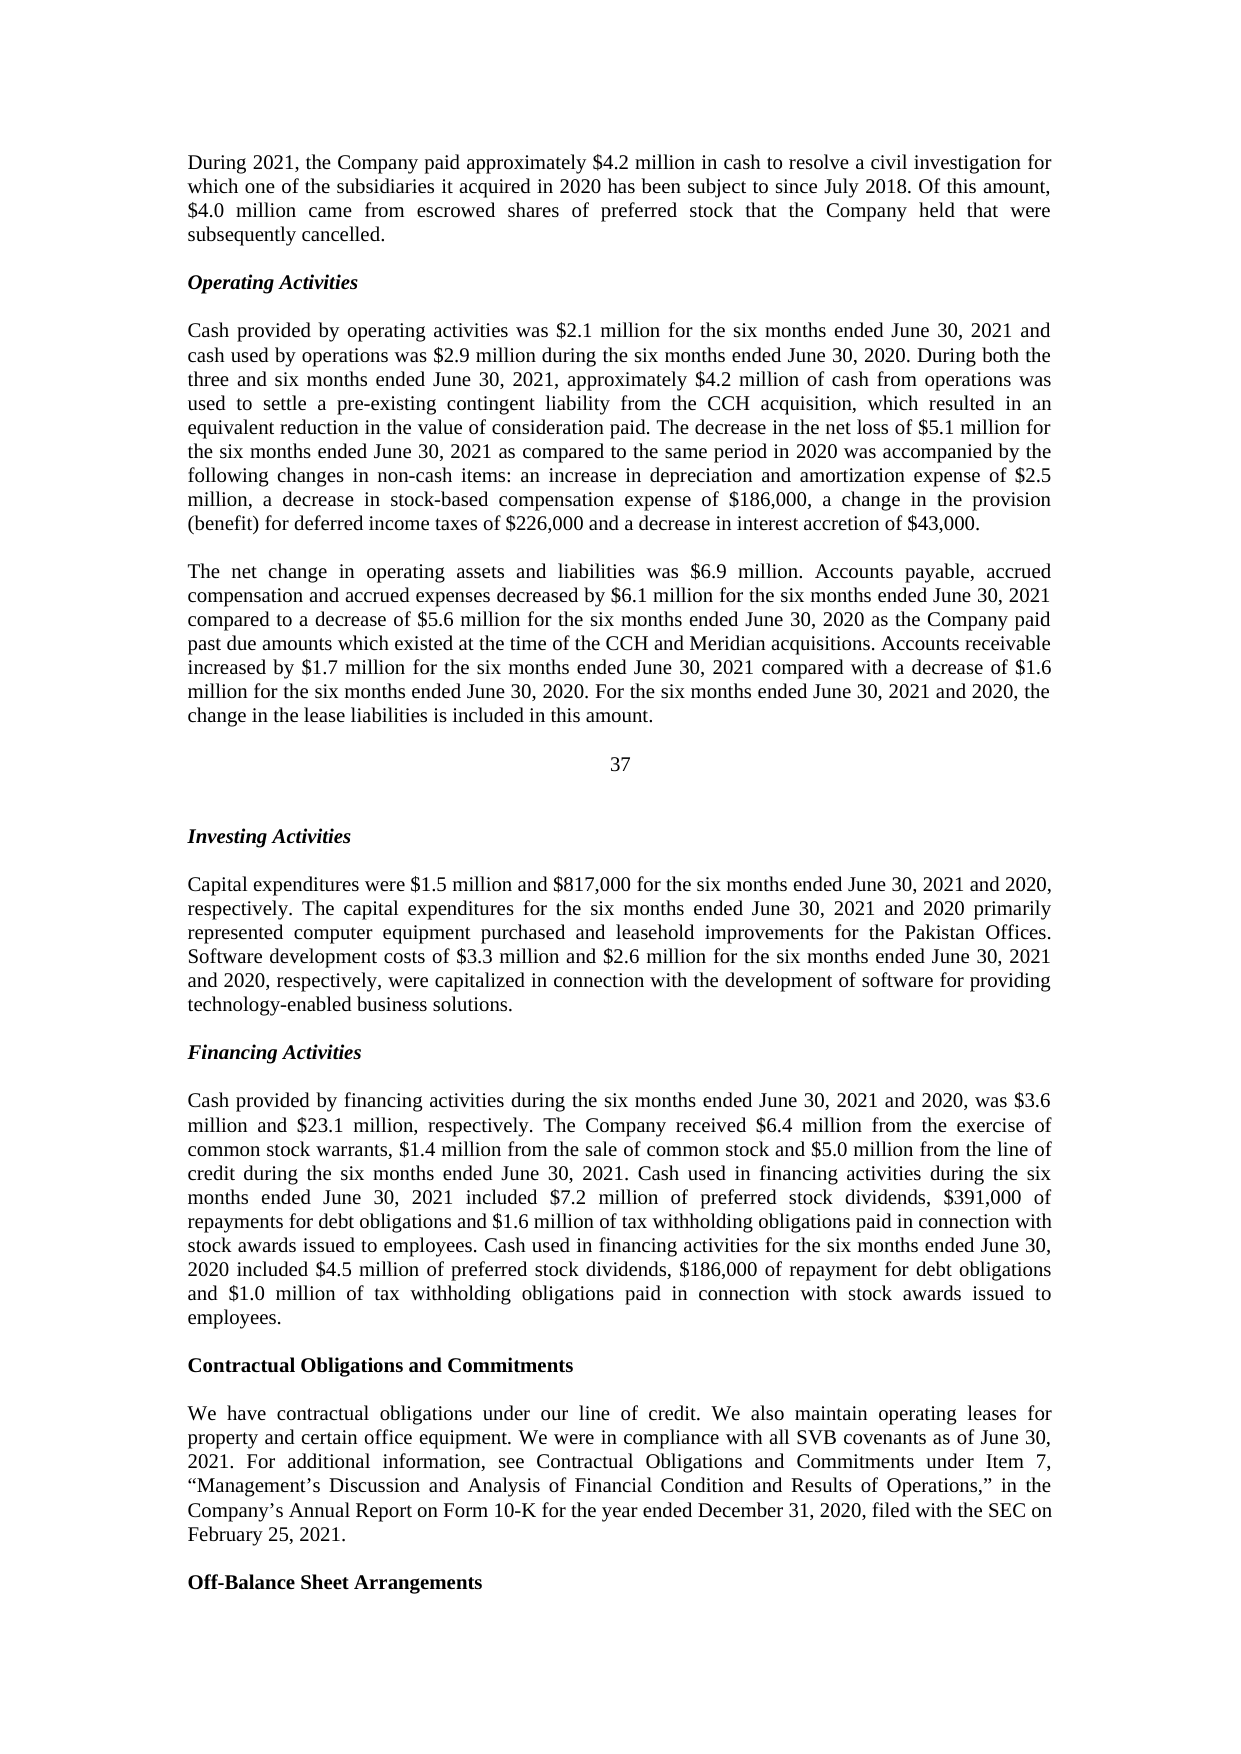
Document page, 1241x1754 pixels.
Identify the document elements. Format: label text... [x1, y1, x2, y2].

text The net change in operating assets and liabilities was $6.9 million. Accounts payable, accrued compensation and accrued expenses decreased by $6.1 million for the six months ended June 30, 2021 compared to a decrease of $5.6 million for the six months ended June 30, 2020 as the Company paid past due amounts which existed at the time of the CCH and Meridian acquisitions. Accounts receivable increased by $1.7 million for the six months ended June 30, 2021 compared with a decrease of $1.6 million for the six months ended June 30, 2020. For the six months ended June 30, 2021 and 2020, the change in the lease liabilities is included in this amount. [187, 559, 1053, 727]
text During 2021, the Company paid approximately $4.2 million in cash to resolve a civil investigation for which one of the subsidiaries it acquired in 2020 has been subject to since July 2018. Of this amount, $4.0 million came from escrowed shares of preferred stock that the Company held that were subsequently cancelled. [187, 150, 1053, 246]
text Financing Activities [187, 1040, 1053, 1064]
text Contractual Obligations and Commitments [187, 1353, 1053, 1377]
text We have contractual obligations under our line of credit. We also maintain operating leases for property and certain office equipment. We were in compliance with all SVB covenants as of June 30, 2021. For additional information, see Contractual Obligations and Commitments under Item 7, “Management’s Discussion and Analysis of Financial Condition and Results of Operations,” in the Company’s Annual Report on Form 10-K for the year ended December 31, 2020, filed with the SEC on February 25, 2021. [187, 1401, 1053, 1546]
text Off-Balance Sheet Arrangements [187, 1570, 1053, 1594]
text Cash provided by operating activities was $2.1 million for the six months ended June 30, 2021 and cash used by operations was $2.9 million during the six months ended June 30, 2020. During both the three and six months ended June 30, 2021, approximately $4.2 million of cash from operations was used to settle a pre-existing contingent liability from the CCH acquisition, which resulted in an equivalent reduction in the value of consideration paid. The decrease in the net loss of $5.1 million for the six months ended June 30, 2021 as compared to the same period in 2020 was accompanied by the following changes in non-cash items: an increase in depreciation and amortization expense of $2.5 million, a decrease in stock-based compensation expense of $186,000, a change in the provision (benefit) for deferred income taxes of $226,000 and a decrease in interest accretion of $43,000. [187, 318, 1053, 535]
text Cash provided by financing activities during the six months ended June 30, 2021 and 2020, was $3.6 million and $23.1 million, respectively. The Company received $6.4 million from the exercise of common stock warrants, $1.4 million from the sale of common stock and $5.0 million from the line of credit during the six months ended June 30, 2021. Cash used in financing activities during the six months ended June 30, 2021 included $7.2 million of preferred stock dividends, $391,000 of repayments for debt obligations and $1.6 million of tax withholding obligations paid in connection with stock awards issued to employees. Cash used in financing activities for the six months ended June 30, 2020 included $4.5 million of preferred stock dividends, $186,000 of repayment for debt obligations and $1.0 million of tax withholding obligations paid in connection with stock awards issued to employees. [187, 1088, 1053, 1329]
text Capital expenditures were $1.5 million and $817,000 for the six months ended June 30, 2021 and 2020, respectively. The capital expenditures for the six months ended June 30, 2021 and 2020 primarily represented computer equipment purchased and leasehold improvements for the Pakistan Offices. Software development costs of $3.3 million and $2.6 million for the six months ended June 30, 2021 and 2020, respectively, were capitalized in connection with the development of software for providing technology-enabled business solutions. [187, 872, 1053, 1016]
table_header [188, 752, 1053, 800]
text Operating Activities [187, 270, 1053, 294]
text Investing Activities [187, 824, 1053, 848]
